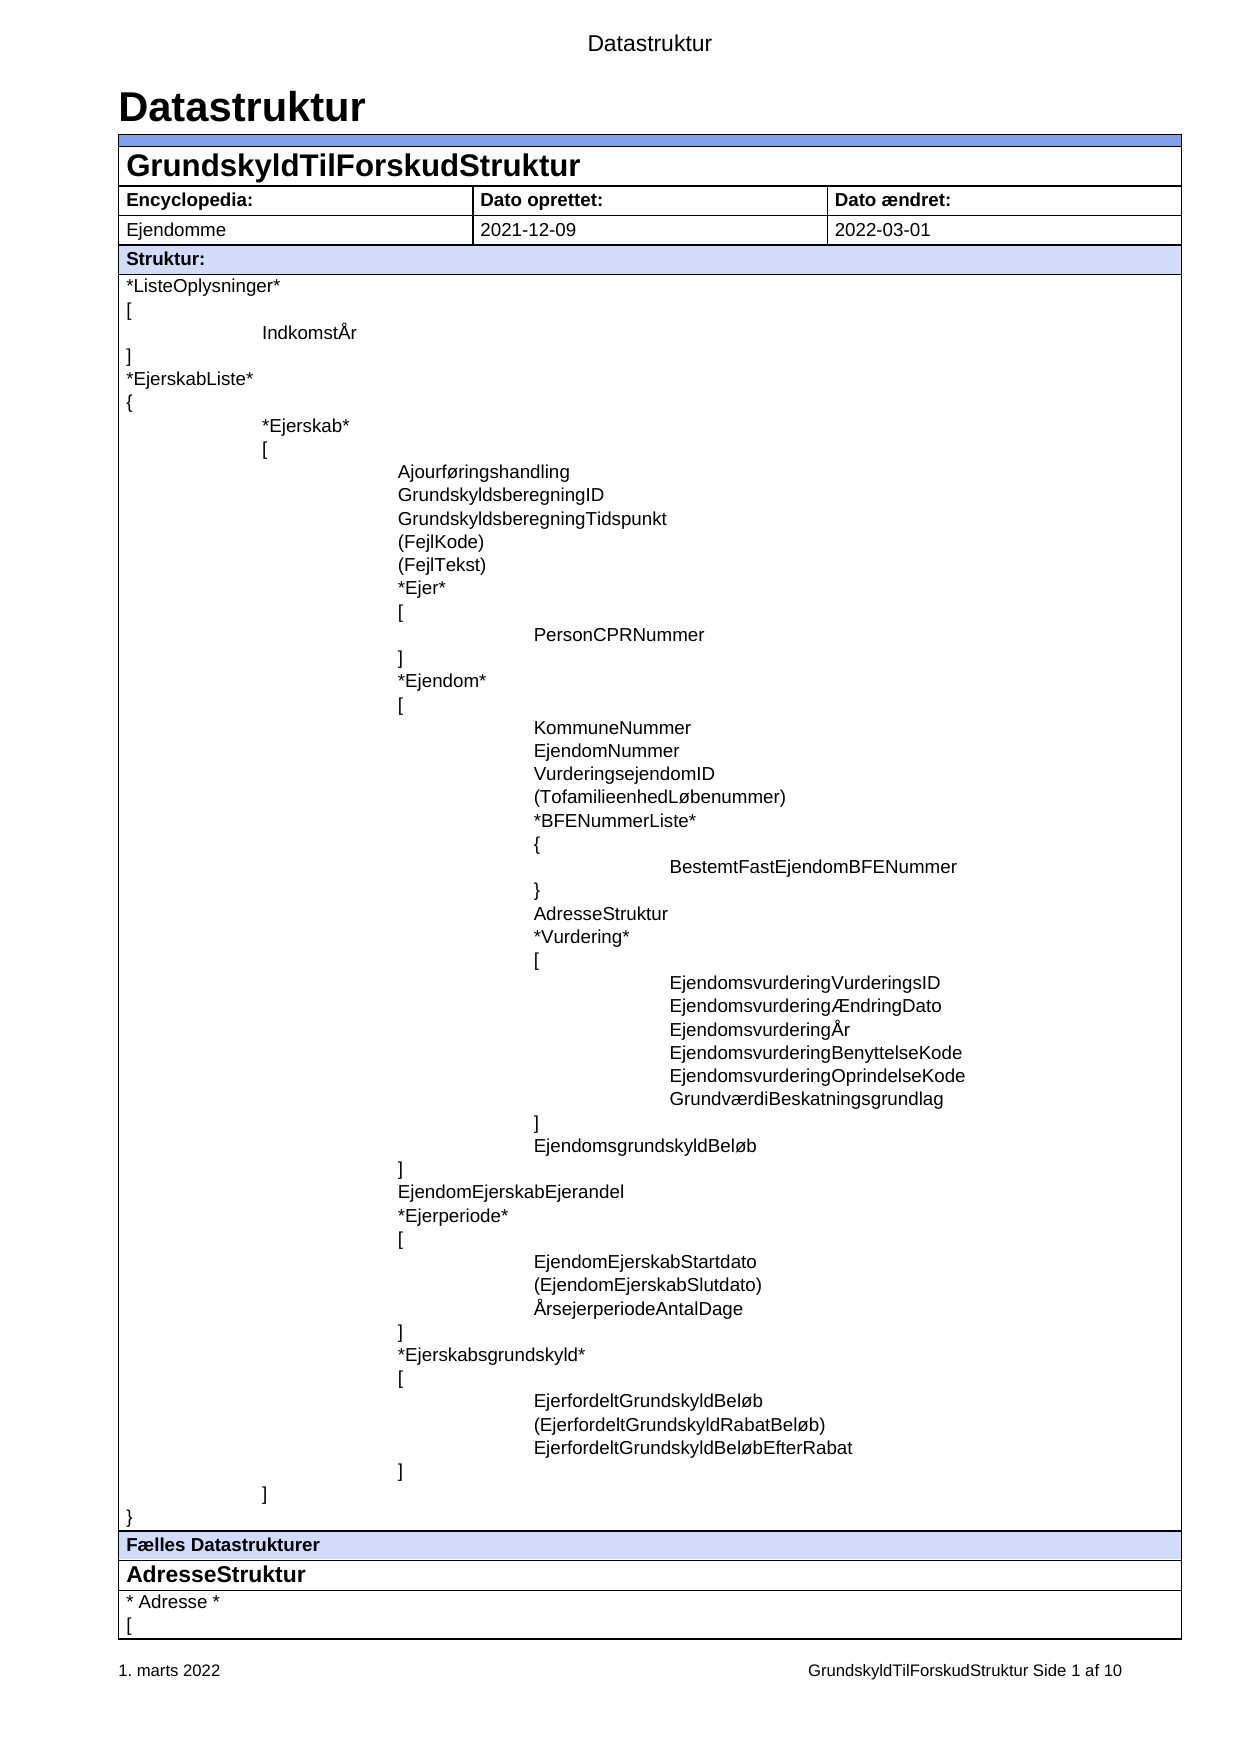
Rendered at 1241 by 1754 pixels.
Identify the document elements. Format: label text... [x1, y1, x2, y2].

table_cell Encyclopedia: [119, 187, 472, 215]
table_header [119, 135, 1181, 146]
text Datastruktur [118, 82, 1181, 130]
table_cell 2021-12-09 [474, 216, 827, 244]
table_cell *ListeOplysninger* [ IndkomstÅr ] *EjerskabListe* { *Ejerskab* [ Ajourføringshandling GrundskyldsberegningID GrundskyldsberegningTidspunkt (FejlKode) (FejlTekst) *Ejer* [ PersonCPRNummer ] *Ejendom* [ KommuneNummer EjendomNummer VurderingsejendomID (TofamilieenhedLøbenummer) *BFENummerListe* { BestemtFastEjendomBFENummer } AdresseStruktur *Vurdering* [ EjendomsvurderingVurderingsID EjendomsvurderingÆndringDato EjendomsvurderingÅr EjendomsvurderingBenyttelseKode EjendomsvurderingOprindelseKode GrundværdiBeskatningsgrundlag ] EjendomsgrundskyldBeløb ] EjendomEjerskabEjerandel *Ejerperiode* [ EjendomEjerskabStartdato (EjendomEjerskabSlutdato) ÅrsejerperiodeAntalDage ] *Ejerskabsgrundskyld* [ EjerfordeltGrundskyldBeløb (EjerfordeltGrundskyldRabatBeløb) EjerfordeltGrundskyldBeløbEfterRabat ] ] } [119, 275, 1181, 1530]
table_cell GrundskyldTilForskudStruktur [119, 147, 1181, 185]
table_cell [119, 1591, 1181, 1638]
table_cell Dato oprettet: [474, 187, 827, 215]
table_cell Struktur: [119, 246, 1181, 274]
table_cell AdresseStruktur [119, 1561, 1181, 1589]
table_cell Fælles Datastrukturer [119, 1532, 1181, 1559]
table_cell Ejendomme [119, 216, 472, 244]
table_cell Dato ændret: [828, 187, 1181, 215]
table_cell 2022-03-01 [828, 216, 1181, 244]
